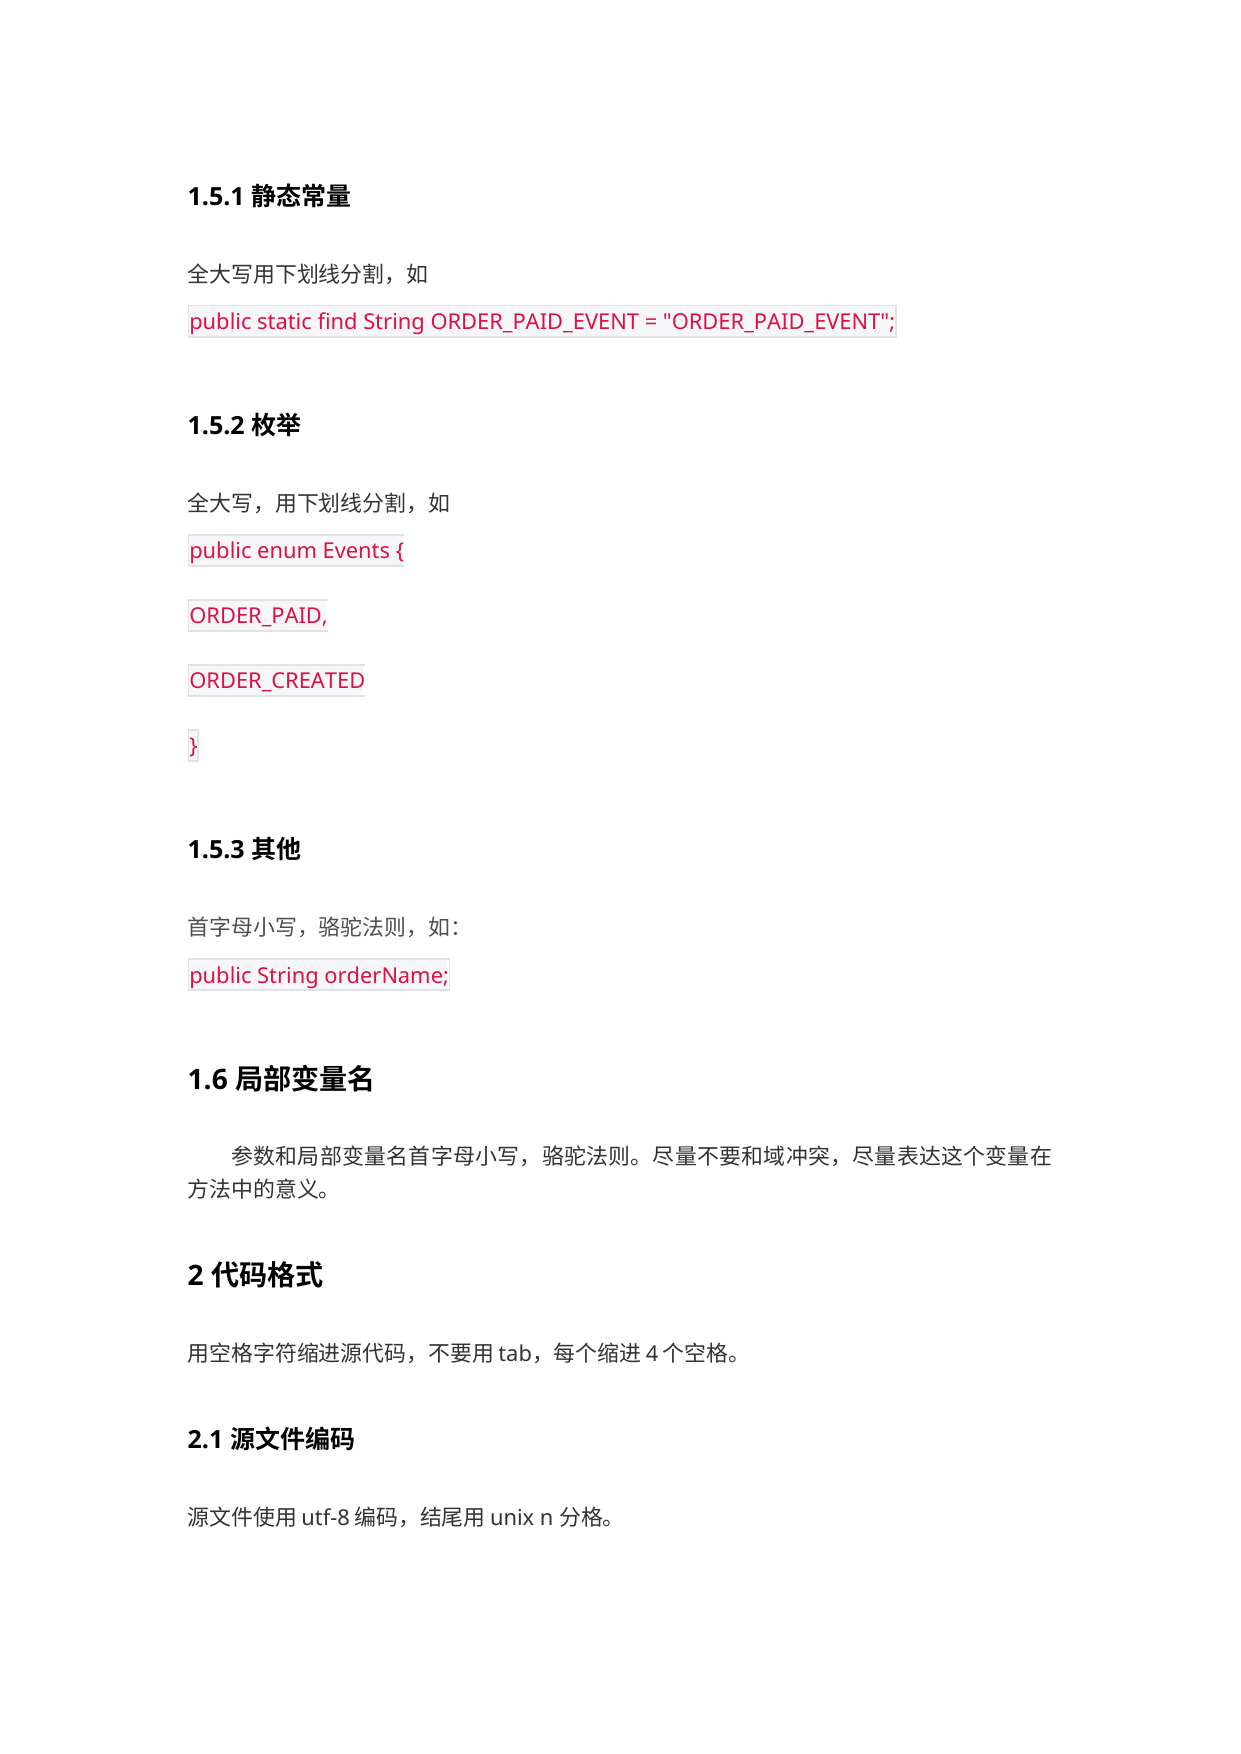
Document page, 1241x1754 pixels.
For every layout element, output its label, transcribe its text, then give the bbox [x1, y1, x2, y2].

subtitle 2 代码格式 [187, 1241, 1053, 1306]
text 全大写用下划线分割，如 public static find String ORDER_PAID_EVENT = "ORDER_PAID_EVENT"; [187, 256, 1053, 354]
text 用空格字符缩进源代码，不要用tab，每个缩进4个空格。 [187, 1335, 1053, 1368]
text 全大写，用下划线分割，如 public enum Events { ORDER_PAID, ORDER_CREATED } [187, 485, 1053, 778]
subtitle 1.6 局部变量名 [187, 1044, 1053, 1109]
subtitle 2.1 源文件编码 [187, 1405, 1053, 1470]
text 源文件使用utf-8编码，结尾用unix n 分格。 [187, 1499, 1053, 1532]
subtitle 1.5.2 枚举 [187, 391, 1053, 456]
subtitle 1.5.3 其他 [187, 815, 1053, 880]
subtitle 1.5.1 静态常量 [187, 162, 1053, 227]
text 首字母小写，骆驼法则，如： public String orderName; [187, 909, 1053, 1007]
text 参数和局部变量名首字母小写，骆驼法则。尽量不要和域冲突，尽量表达这个变量在方法中的意义。 [187, 1139, 1053, 1204]
